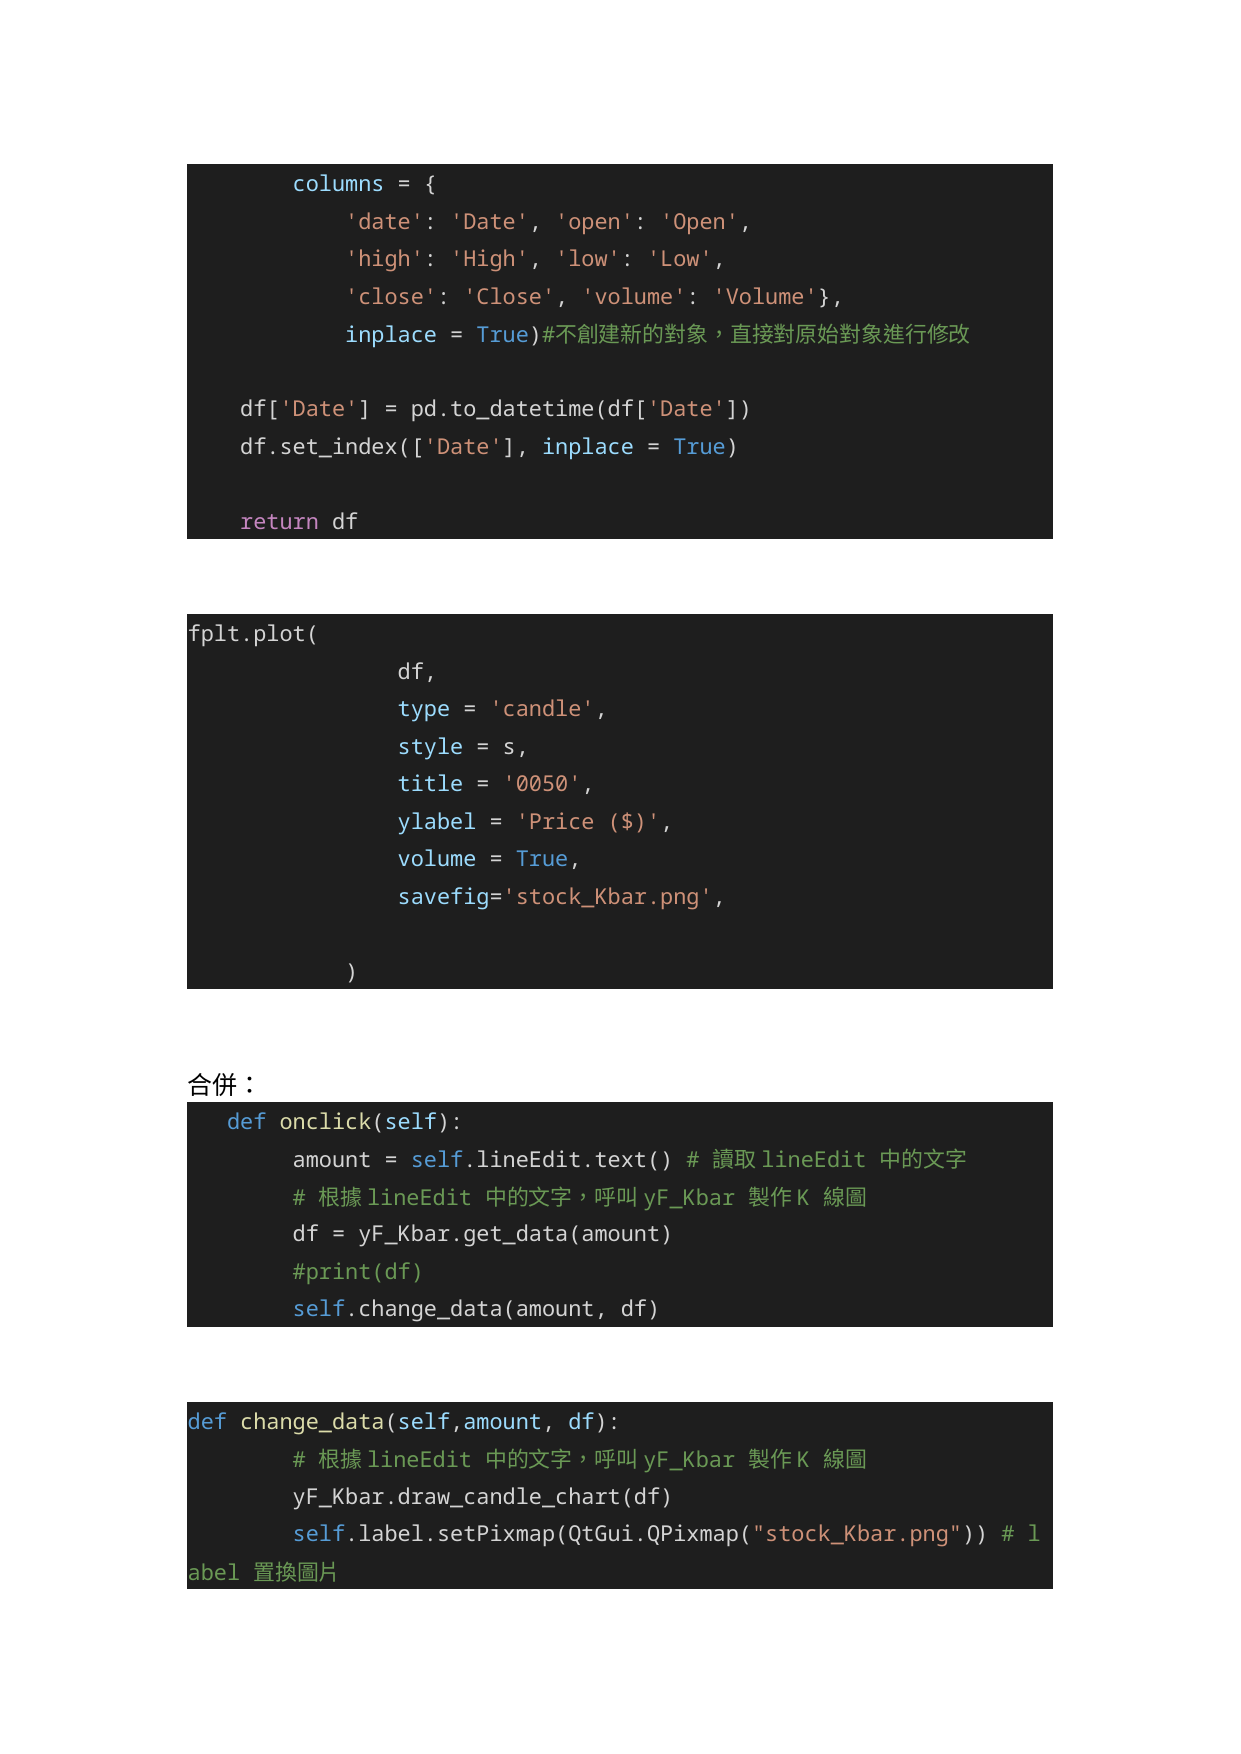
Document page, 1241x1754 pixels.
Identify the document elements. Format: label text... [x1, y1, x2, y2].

text 合併： [187, 1064, 1053, 1102]
text df = yF_Kbar.get_data(amount) [187, 1214, 1053, 1252]
text yF_Kbar.draw_candle_chart(df) [187, 1477, 1053, 1514]
text # 根據lineEdit 中的文字，呼叫 yF_Kbar 製作 K 線圖 [187, 1439, 1053, 1477]
text def onclick(self): [187, 1102, 1053, 1139]
text type = 'candle', [187, 689, 1053, 727]
text #print(df) [187, 1252, 1053, 1289]
text 'close': 'Close', 'volume': 'Volume'}, [187, 277, 1053, 314]
text ylabel = 'Price ($)', [187, 802, 1053, 839]
text def change_data(self,amount, df): [187, 1402, 1053, 1439]
text 'date': 'Date', 'open': 'Open', [187, 202, 1053, 239]
text 'high': 'High', 'low': 'Low', [187, 239, 1053, 277]
text ) [187, 952, 1053, 989]
text return df [187, 502, 1053, 539]
text style = s, [187, 727, 1053, 764]
text fplt.plot( [187, 614, 1053, 652]
text self.label.setPixmap(QtGui.QPixmap("stock_Kbar.png")) # label 置換圖片 [187, 1514, 1053, 1589]
text savefig='stock_Kbar.png', [187, 877, 1053, 914]
text # 根據lineEdit 中的文字，呼叫 yF_Kbar 製作 K 線圖 [187, 1177, 1053, 1214]
text df.set_index(['Date'], inplace = True) [187, 427, 1053, 464]
text title = '0050', [187, 764, 1053, 802]
text columns = { [187, 164, 1053, 202]
text volume = True, [187, 839, 1053, 877]
text df, [187, 652, 1053, 689]
text df['Date'] = pd.to_datetime(df['Date']) [187, 389, 1053, 427]
text self.change_data(amount, df) [187, 1289, 1053, 1327]
text inplace = True)#不創建新的對象，直接對原始對象進行修改 [187, 314, 1053, 352]
text amount = self.lineEdit.text() # 讀取 lineEdit 中的文字 [187, 1139, 1053, 1177]
